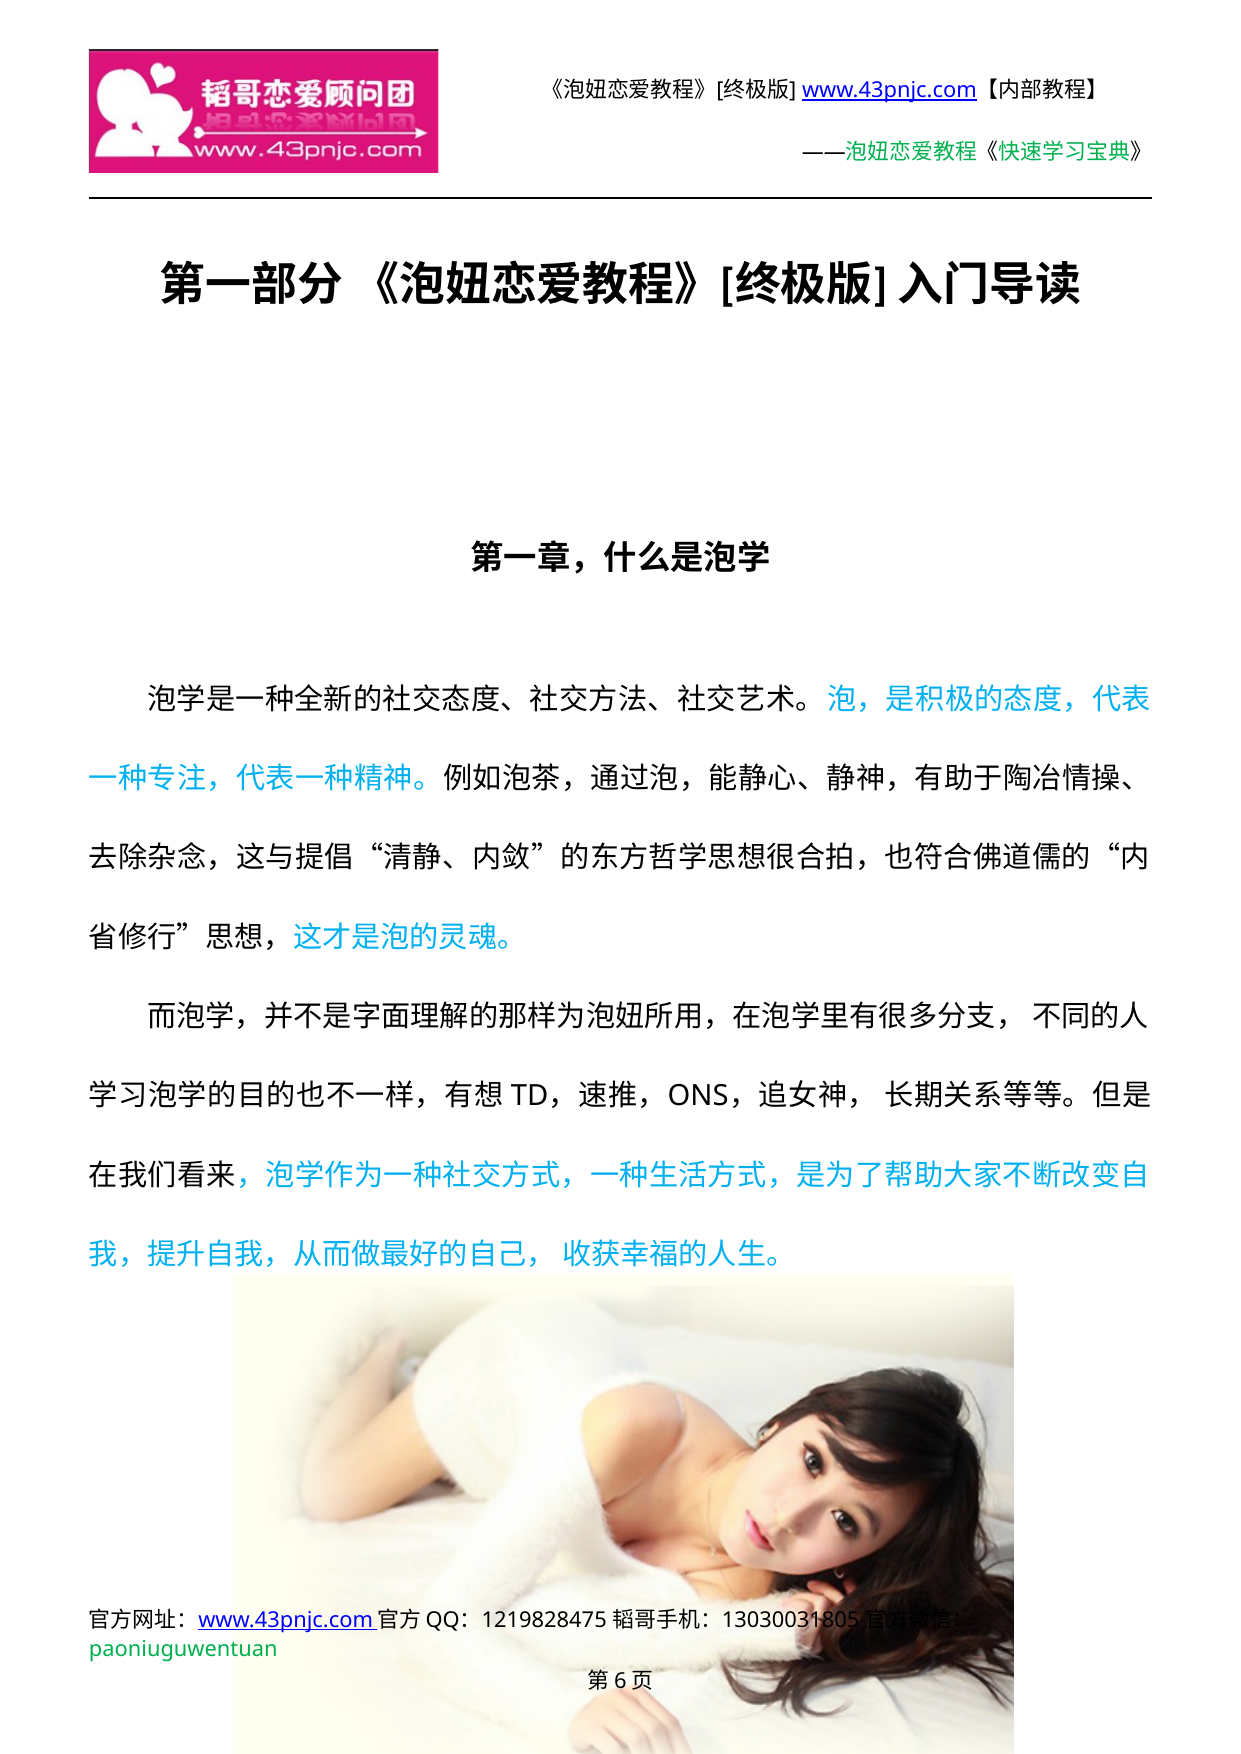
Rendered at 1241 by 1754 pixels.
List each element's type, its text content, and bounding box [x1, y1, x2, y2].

picture [88, 49, 439, 173]
subtitle 第一部分 《泡妞恋爱教程》[终极版] 入门导读 [89, 241, 1152, 320]
picture [283, 1617, 289, 1626]
text 泡学是一种全新的社交态度、社交方法、社交艺术。泡，是积极的态度，代表一种专注，代表一种精神。例如泡茶，通过泡，能静心、静神，有助于陶冶情操、去除杂念，这与提倡“清静、内敛”的东方哲学思想很合拍，也符合佛道儒的“内省修行”思想，这才是泡的灵魂。 [89, 657, 1152, 974]
subtitle 第一章，什么是泡学 [89, 515, 1152, 594]
text 而泡学，并不是字面理解的那样为泡妞所用，在泡学里有很多分支， 不同的人学习泡学的目的也不一样，有想TD，速推，ONS，追女神， 长期关系等等。但是在我们看来，泡学作为一种社交方式，一种生活方式，是为了帮助大家不断改变自我，提升自我，从而做最好的自己， 收获幸福的人生。 [89, 974, 1152, 1292]
picture [232, 1292, 1014, 1754]
